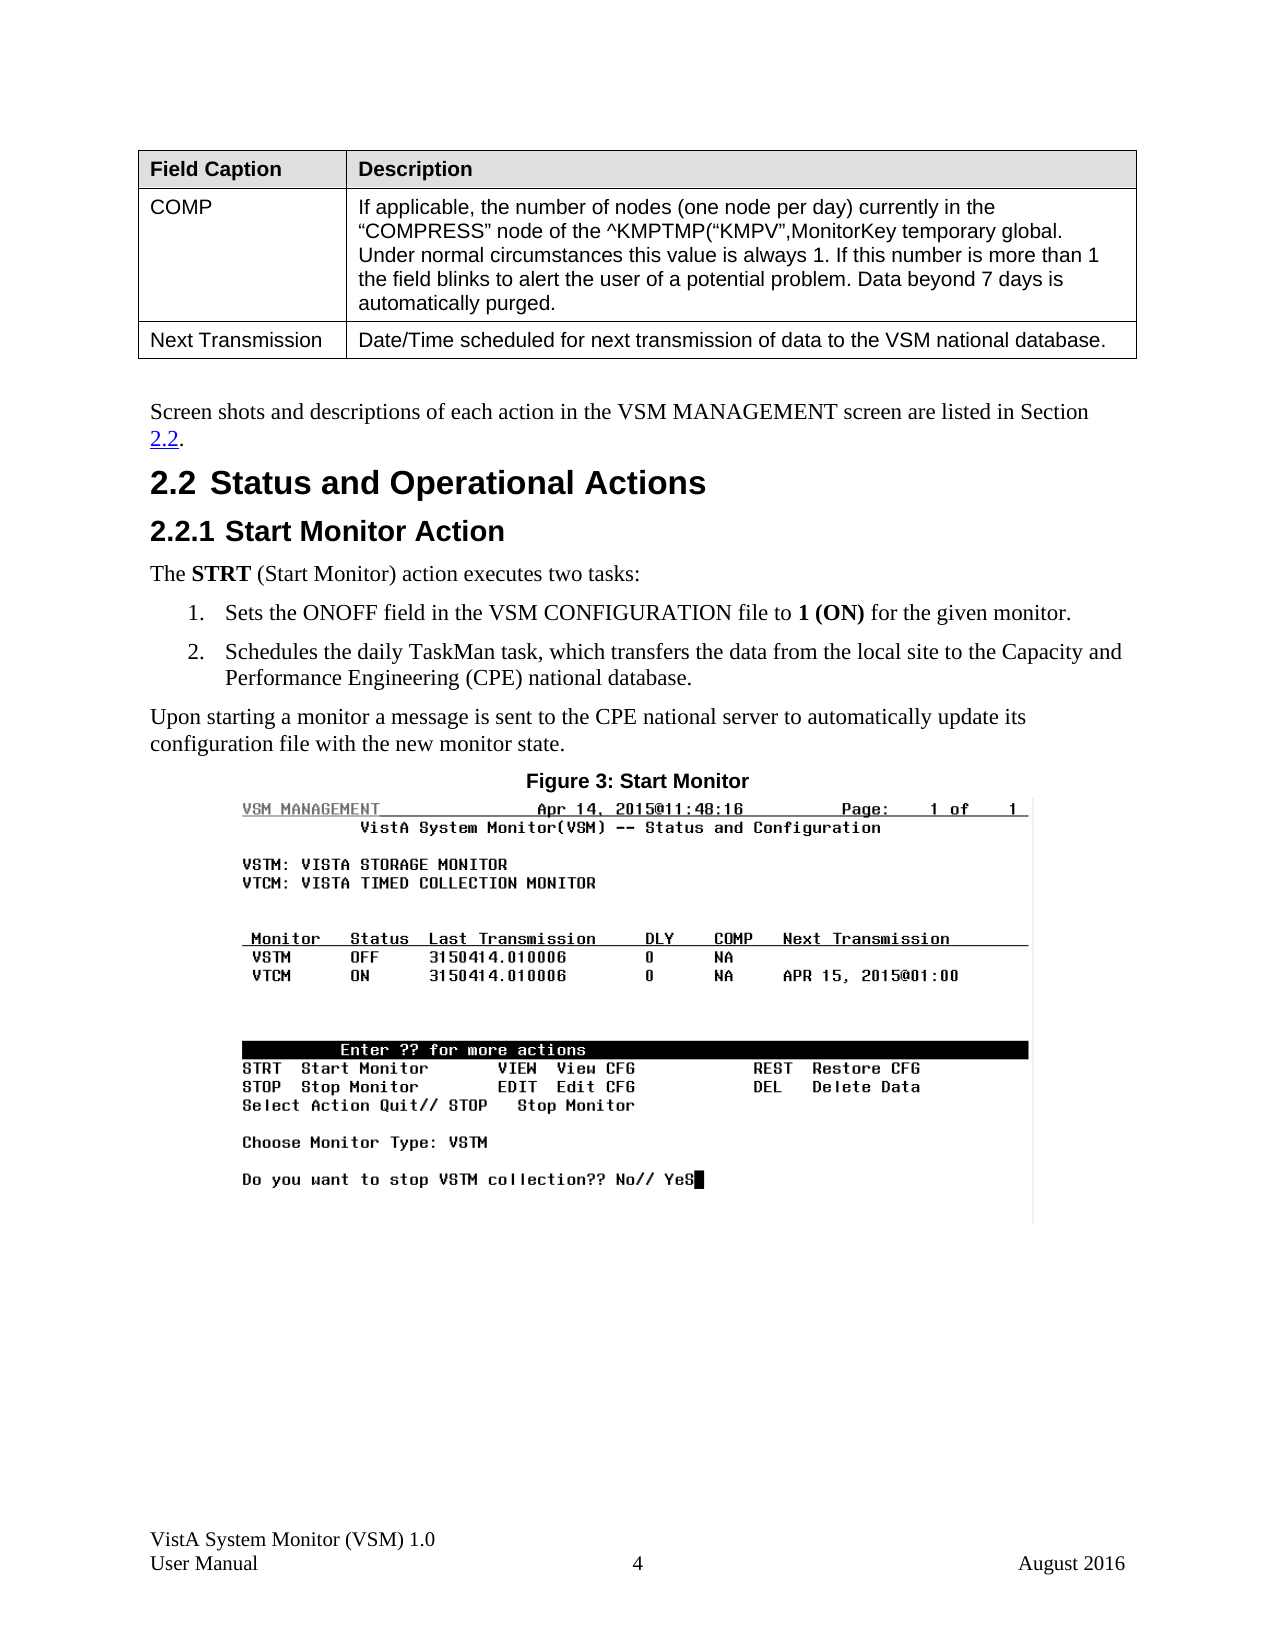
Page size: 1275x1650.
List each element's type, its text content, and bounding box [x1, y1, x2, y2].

text Figure 3: Start Monitor [150, 768, 1125, 792]
subtitle Start Monitor Action [150, 514, 1125, 548]
text Screen shots and descriptions of each action in the VSM MANAGEMENT screen are listed in Section 2.2. [150, 398, 1125, 451]
text The STRT (Start Monitor) action executes two tasks: [150, 560, 1125, 587]
table_cell Date/Time scheduled for next transmission of data to the VSM national database. [347, 322, 1136, 358]
picture [241, 798, 1034, 1225]
subtitle Status and Operational Actions [150, 463, 1125, 502]
table_cell Next Transmission [139, 322, 346, 358]
text Upon starting a monitor a message is sent to the CPE national server to automatically update its configuration file with the new monitor state. [150, 703, 1125, 756]
table_cell COMP [139, 189, 346, 321]
list Sets the ONOFF field in the VSM CONFIGURATION file to 1 (ON) for the given monitor. [187, 599, 1125, 626]
table_header Description [347, 151, 1136, 187]
table_cell If applicable, the number of nodes (one node per day) currently in the “COMPRESS” node of the ^KMPTMP(“KMPV”,MonitorKey temporary global. Under normal circumstances this value is always 1. If this number is more than 1 the field blinks to alert the user of a potential problem. Data beyond 7 days is automatically purged. [347, 189, 1136, 321]
list Schedules the daily TaskMan task, which transfers the data from the local site to the Capacity and Performance Engineering (CPE) national database. [187, 638, 1125, 691]
table_header Field Caption [139, 151, 346, 187]
